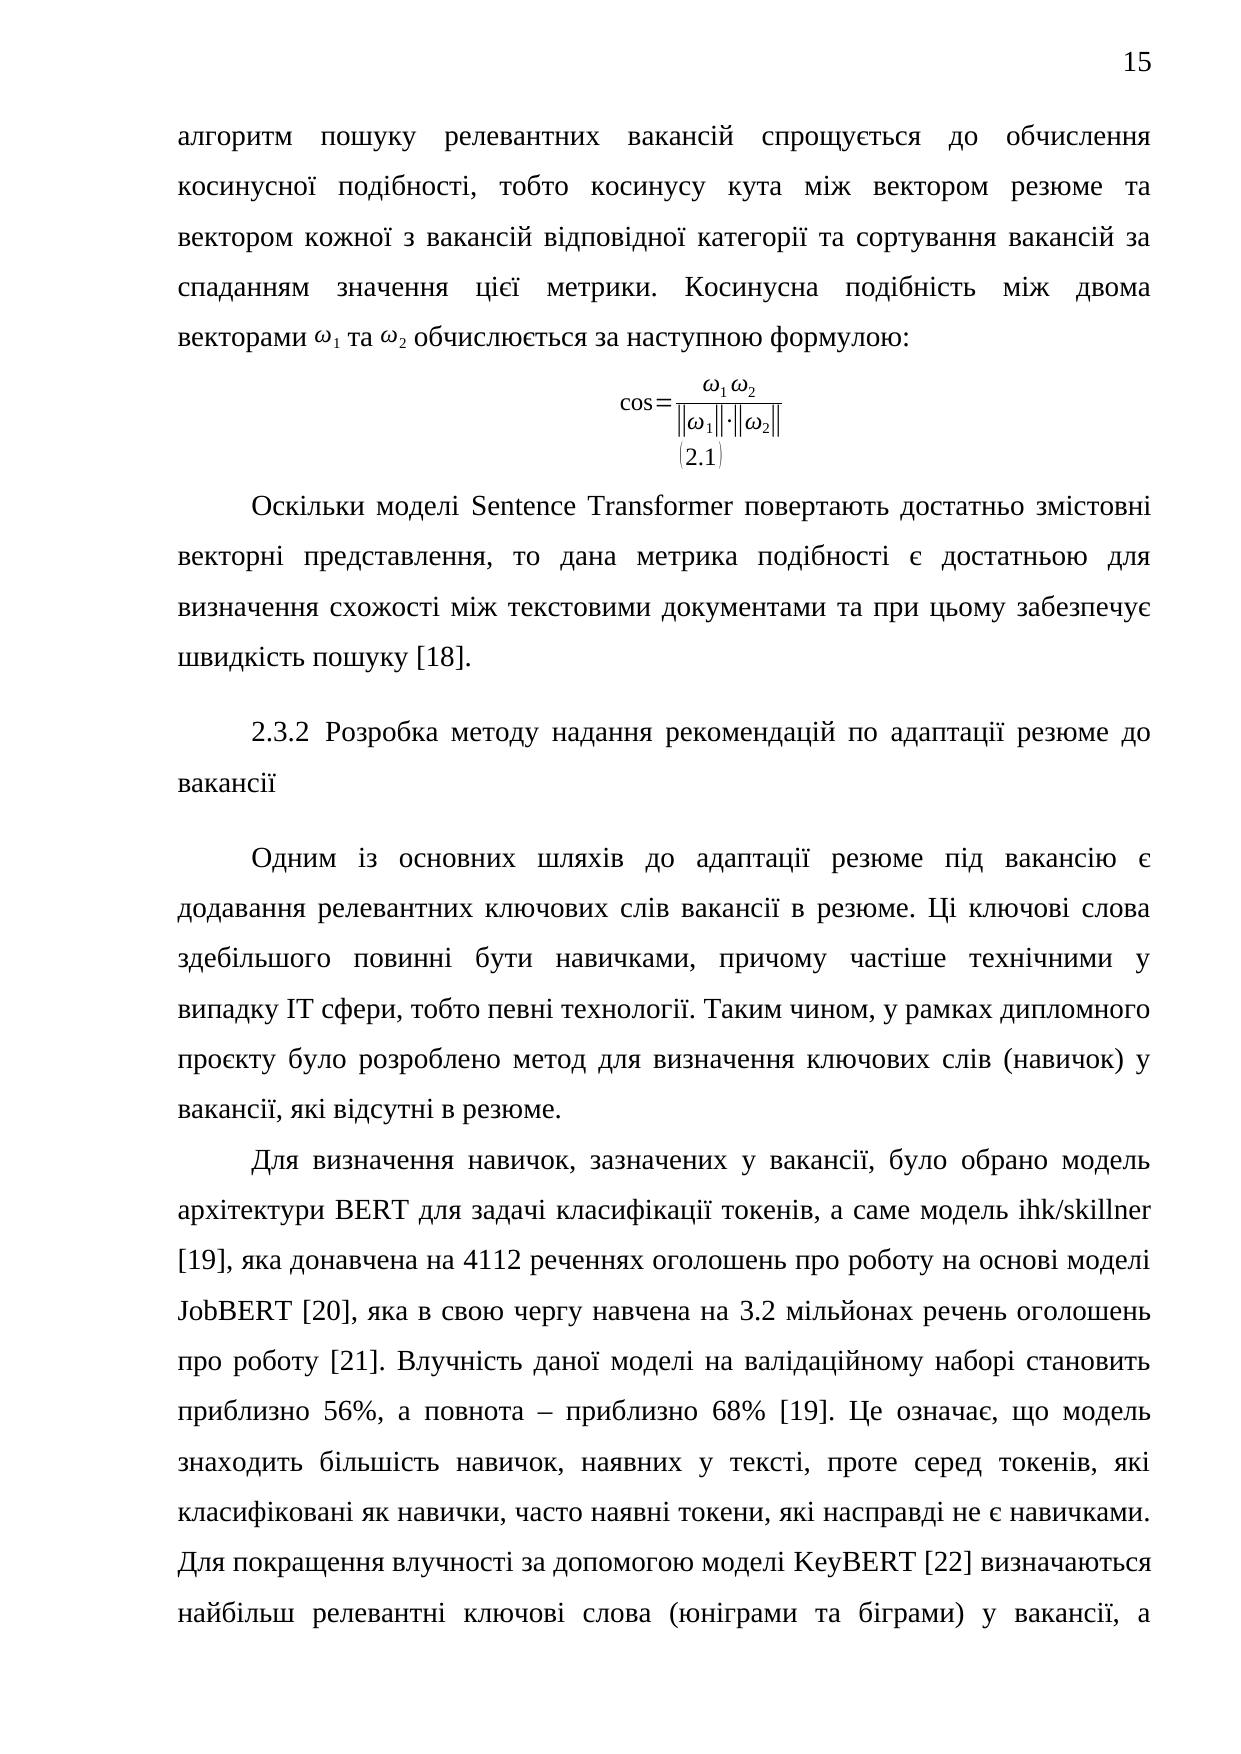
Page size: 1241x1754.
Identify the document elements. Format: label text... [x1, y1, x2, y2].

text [177, 1142, 1152, 1628]
text Одним із основних шляхів до адаптації резюме під вакансію є додавання релевантних ключових слів вакансії в резюме. Ці ключові слова здебільшого повинні бути навичками, причому частіше технічними у випадку IT сфери, тобто певні технології. Таким чином, у рамках дипломного проєкту було розроблено метод для визначення ключових слів (навичок) у вакансії, які відсутні в резюме. [177, 840, 1152, 1125]
text Оскільки моделі Sentence Transformer повертають достатньо змістовні векторні представлення, то дана метрика подібності є достатньою для визначення схожості між текстовими документами та при цьому забезпечує швидкість пошуку [18]. [177, 488, 1152, 673]
subtitle Розробка методу надання рекомендацій по адаптації резюме до вакансії [177, 714, 1152, 798]
